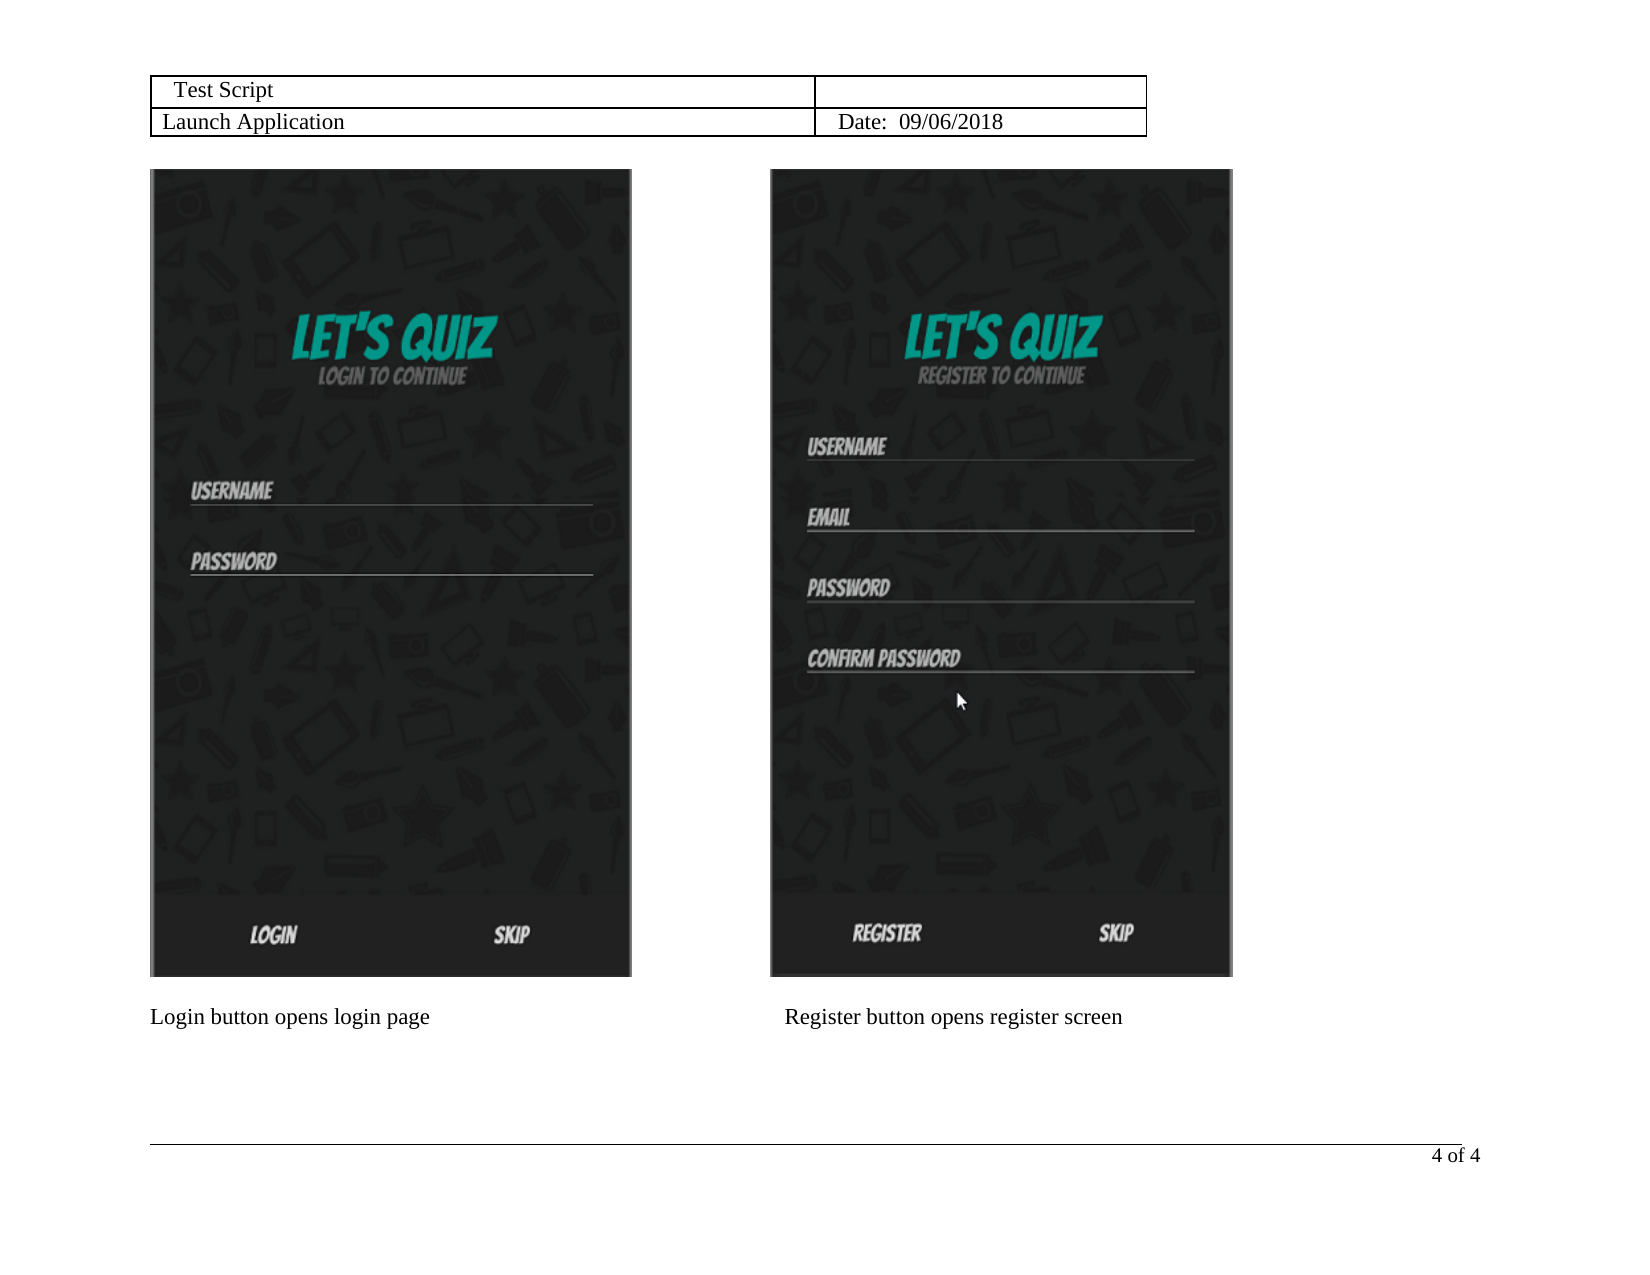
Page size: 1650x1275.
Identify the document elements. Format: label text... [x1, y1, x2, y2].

picture [150, 169, 632, 977]
text Login button opens login page Register button opens register screen [150, 1003, 1500, 1029]
picture [770, 169, 1233, 977]
